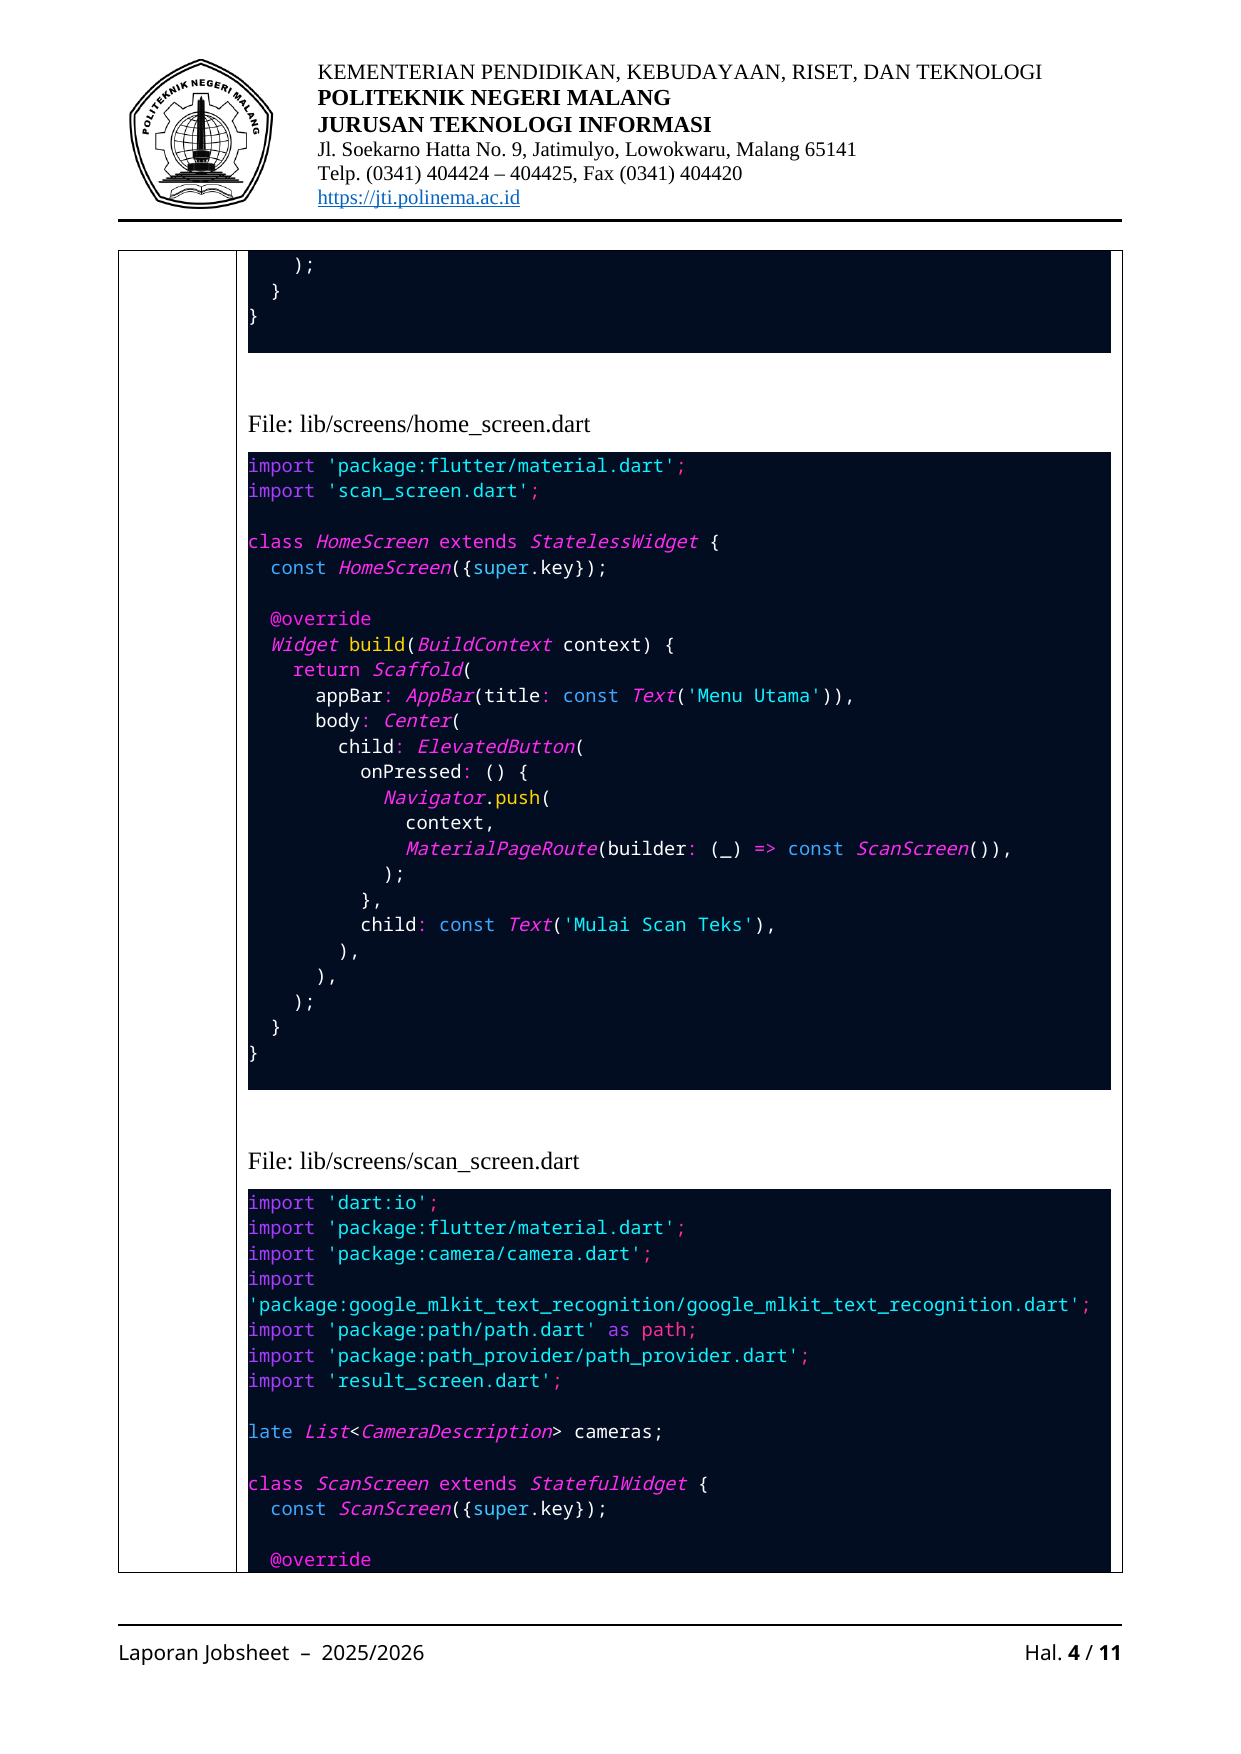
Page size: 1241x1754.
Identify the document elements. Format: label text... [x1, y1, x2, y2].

table_cell 6 [119, 251, 236, 1572]
picture [129, 59, 275, 209]
